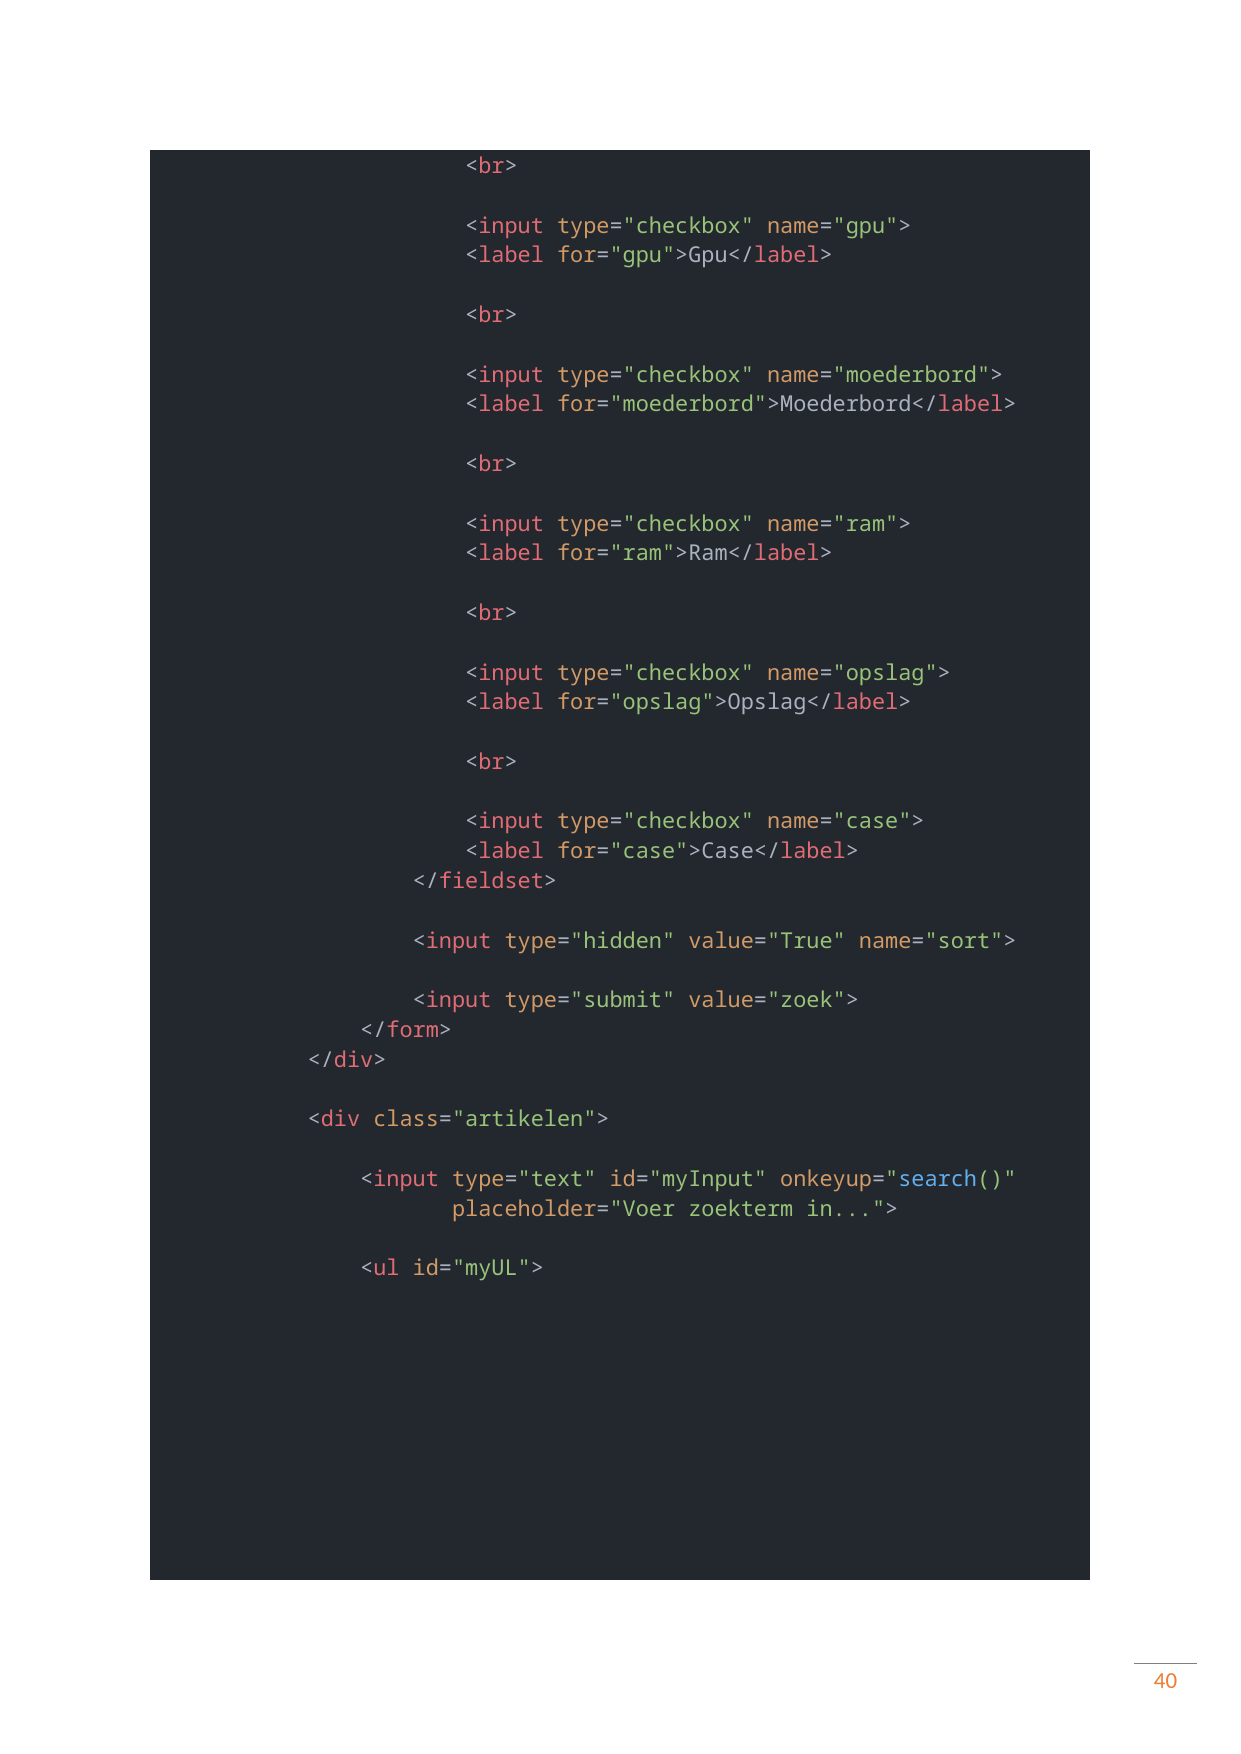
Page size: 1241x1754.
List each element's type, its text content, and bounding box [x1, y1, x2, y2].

text <br> [150, 597, 1090, 627]
text <ul id="myUL"> [150, 1252, 1090, 1282]
text <input type="hidden" value="True" name="sort"> [150, 924, 1090, 954]
text <input type="submit" value="zoek"> [150, 984, 1090, 1014]
text </div> [150, 1044, 1090, 1073]
text <input type="checkbox" name="case"> [150, 805, 1090, 835]
text <input type="checkbox" name="moederbord"> [150, 358, 1090, 388]
text <br> [150, 299, 1090, 329]
text <input type="checkbox" name="opslag"> [150, 656, 1090, 686]
text <br> [150, 150, 1090, 180]
text <input type="checkbox" name="gpu"> [150, 209, 1090, 239]
text <label for="opslag">Opslag</label> [150, 686, 1090, 716]
text <br> [150, 448, 1090, 478]
text <div class="artikelen"> [150, 1103, 1090, 1133]
text placeholder="Voer zoekterm in..."> [150, 1193, 1090, 1222]
text <label for="ram">Ram</label> [150, 537, 1090, 567]
text <br> [150, 746, 1090, 776]
text <label for="case">Case</label> [150, 835, 1090, 865]
text </form> [150, 1014, 1090, 1044]
text </fieldset> [150, 865, 1090, 895]
text <label for="moederbord">Moederbord</label> [150, 388, 1090, 418]
text <input type="checkbox" name="ram"> [150, 507, 1090, 537]
text <input type="text" id="myInput" onkeyup="search()" [150, 1163, 1090, 1193]
text <label for="gpu">Gpu</label> [150, 239, 1090, 269]
